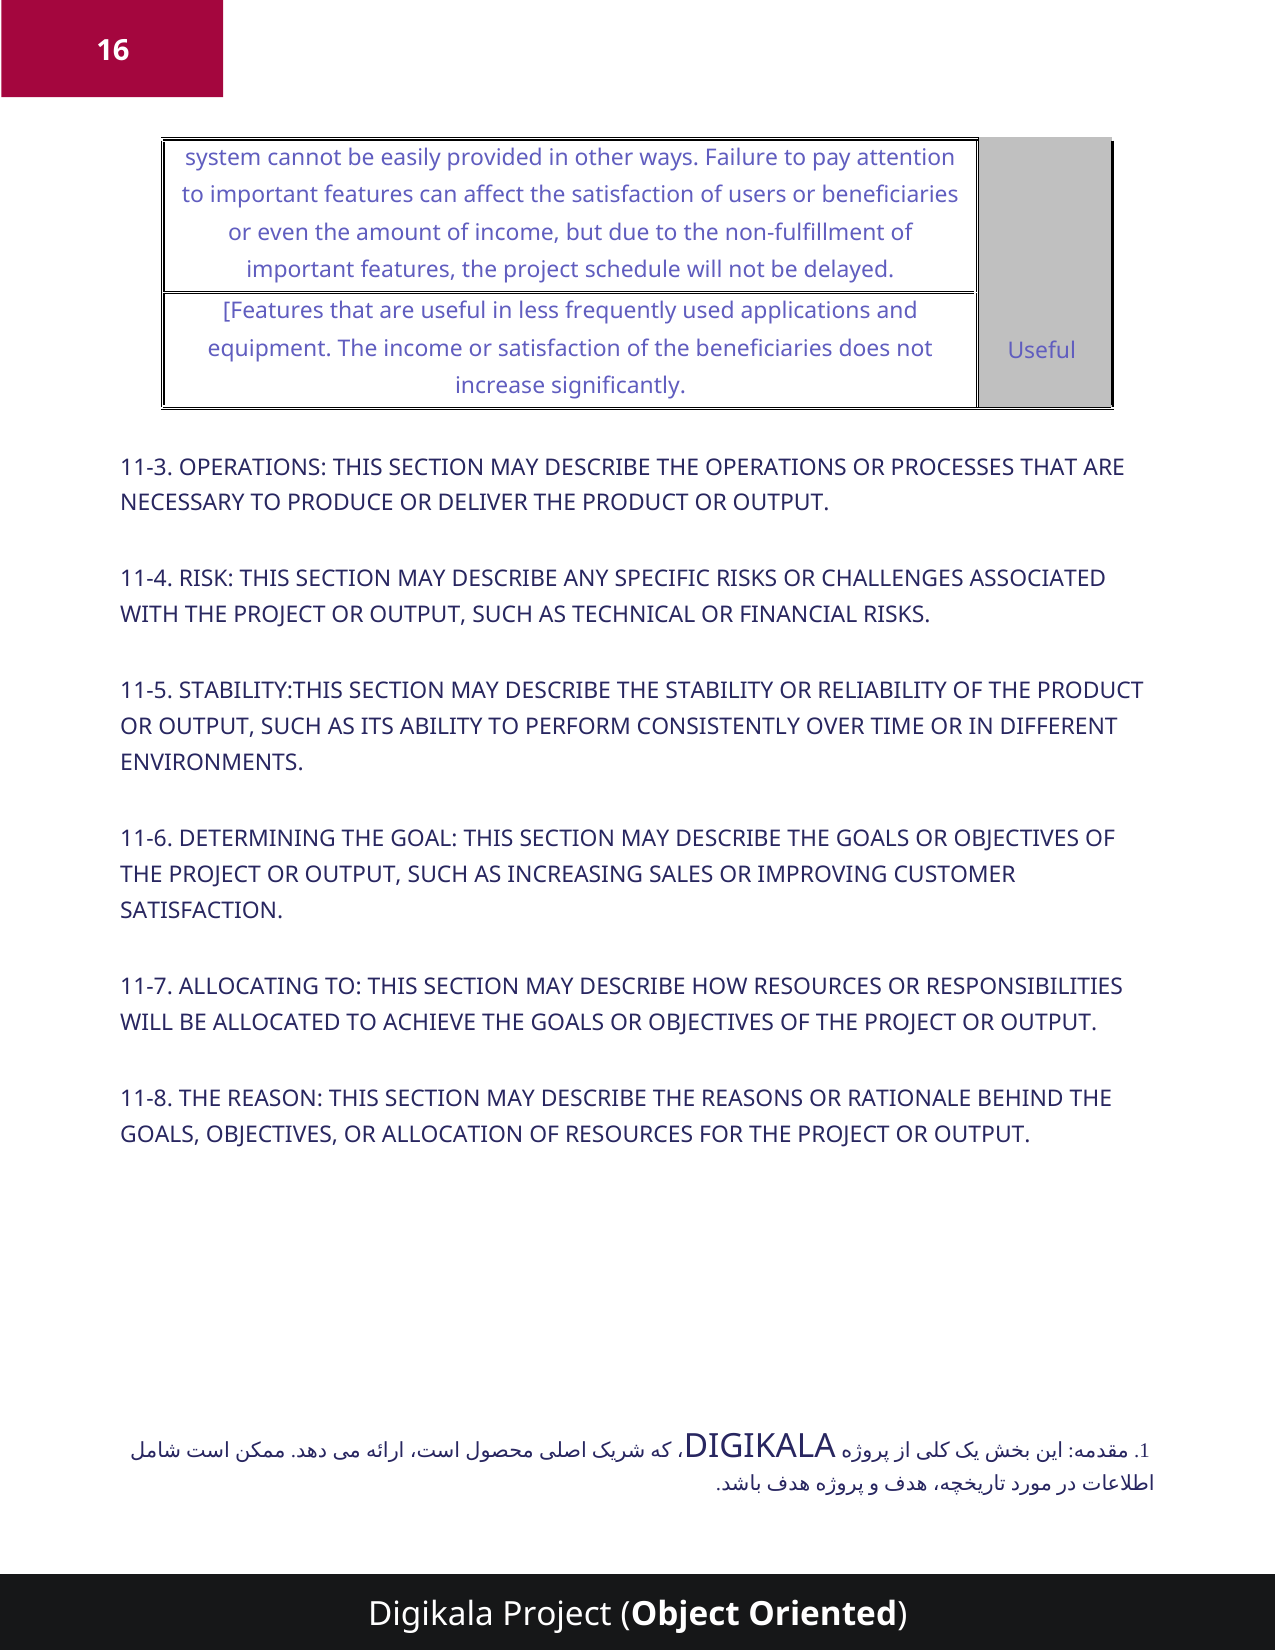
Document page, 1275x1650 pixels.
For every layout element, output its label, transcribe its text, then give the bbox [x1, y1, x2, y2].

table_cell [Features that are useful in less frequently used applications and equipment. The income or satisfaction of the beneficiaries does not increase significantly. [163, 291, 976, 407]
text 11-3. Operations: This section may describe the operations or processes that are necessary to produce or deliver the product or output. [120, 450, 1155, 518]
table_cell Useful [979, 291, 1112, 407]
text 11-4. Risk: This section may describe any specific risks or challenges associated with the project or output, such as technical or financial risks. [120, 562, 1155, 629]
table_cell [163, 141, 976, 291]
text 1. مقدمه: این بخش یک کلی از پروژه DIGIKALA، که شریک اصلی محصول است، ارائه می دهد. ممکن است شامل اطلاعات در مورد تاریخچه، هدف و پروژه هدف باشد. [120, 1422, 1155, 1495]
text 11-6. Determining the goal: This section may describe the goals or objectives of the project or output, such as increasing sales or improving customer satisfaction. [120, 822, 1155, 925]
text 11-8. The reason: This section may describe the reasons or rationale behind the goals, objectives, or allocation of resources for the project or output. [120, 1082, 1155, 1149]
text 11-5. Stability:This section may describe the stability or reliability of the product or output, such as its ability to perform consistently over time or in different environments. [120, 674, 1155, 777]
table_cell Important [979, 137, 1112, 291]
text 11-7. Allocating to: This section may describe how resources or responsibilities will be allocated to achieve the goals or objectives of the project or output. [120, 970, 1155, 1037]
